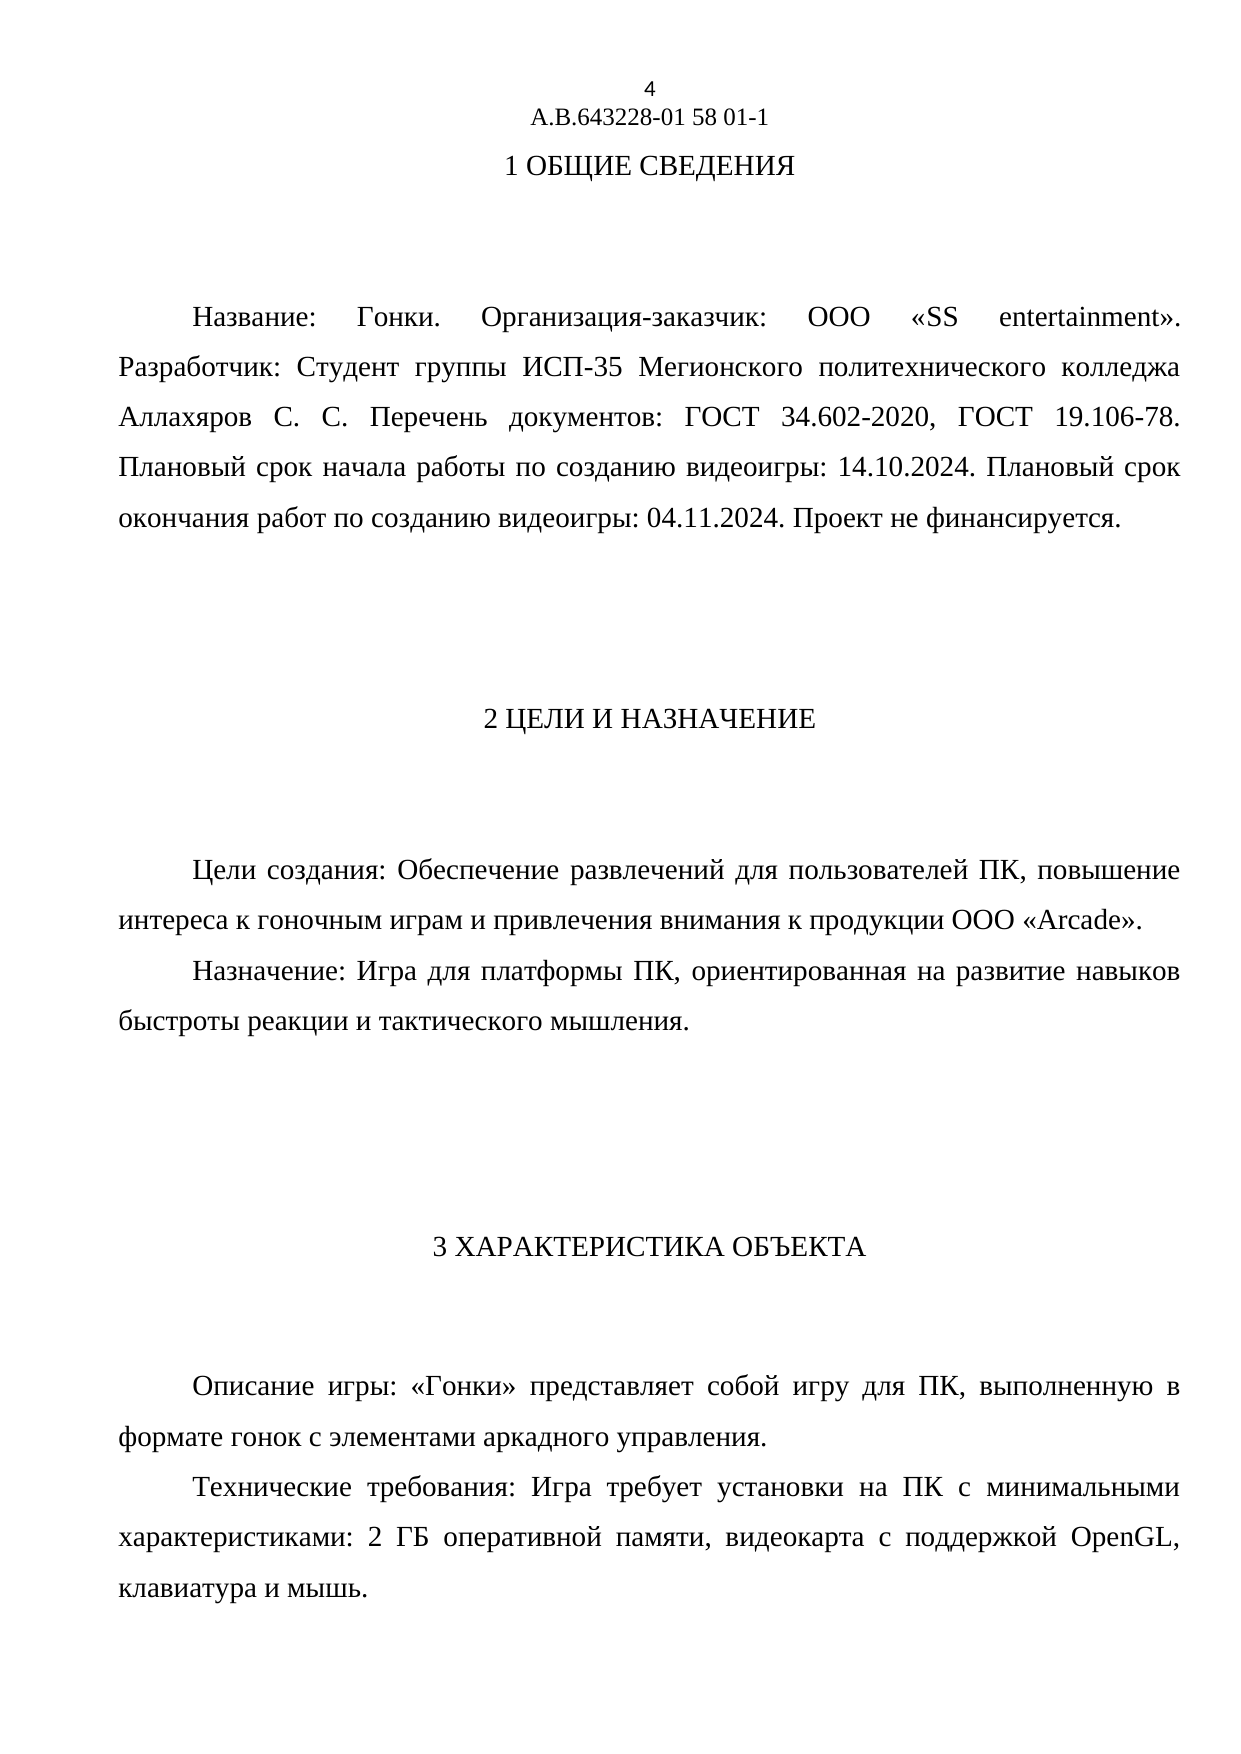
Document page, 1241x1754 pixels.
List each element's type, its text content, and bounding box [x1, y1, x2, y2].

text Описание игры: «Гонки» представляет собой игру для ПК, выполненную в формате гонок с элементами аркадного управления. [118, 1368, 1181, 1452]
text Назначение: Игра для платформы ПК, ориентированная на развитие навыков быстроты реакции и тактического мышления. [118, 953, 1181, 1037]
subtitle 1 ОБЩИЕ СВЕДЕНИЯ [118, 148, 1181, 181]
subtitle 3 ХАРАКТЕРИСТИКА ОБЪЕКТА [118, 1229, 1181, 1263]
text Название: Гонки. Организация-заказчик: ООО «SS entertainment». Разработчик: Студент группы ИСП-35 Мегионского политехнического колледжа Аллахяров С. С. Перечень документов: ГОСТ 34.602-2020, ГОСТ 19.106-78. Плановый срок начала работы по созданию видеоигры: 14.10.2024. Плановый срок окончания работ по созданию видеоигры: 04.11.2024. Проект не финансируется. [118, 299, 1181, 533]
text Технические требования: Игра требует установки на ПК с минимальными характеристиками: 2 ГБ оперативной памяти, видеокарта с поддержкой OpenGL, клавиатура и мышь. [118, 1469, 1181, 1603]
subtitle 2 ЦЕЛИ И НАЗНАЧЕНИЕ [118, 701, 1181, 735]
text Цели создания: Обеспечение развлечений для пользователей ПК, повышение интереса к гоночным играм и привлечения внимания к продукции ООО «Arcade». [118, 852, 1181, 936]
